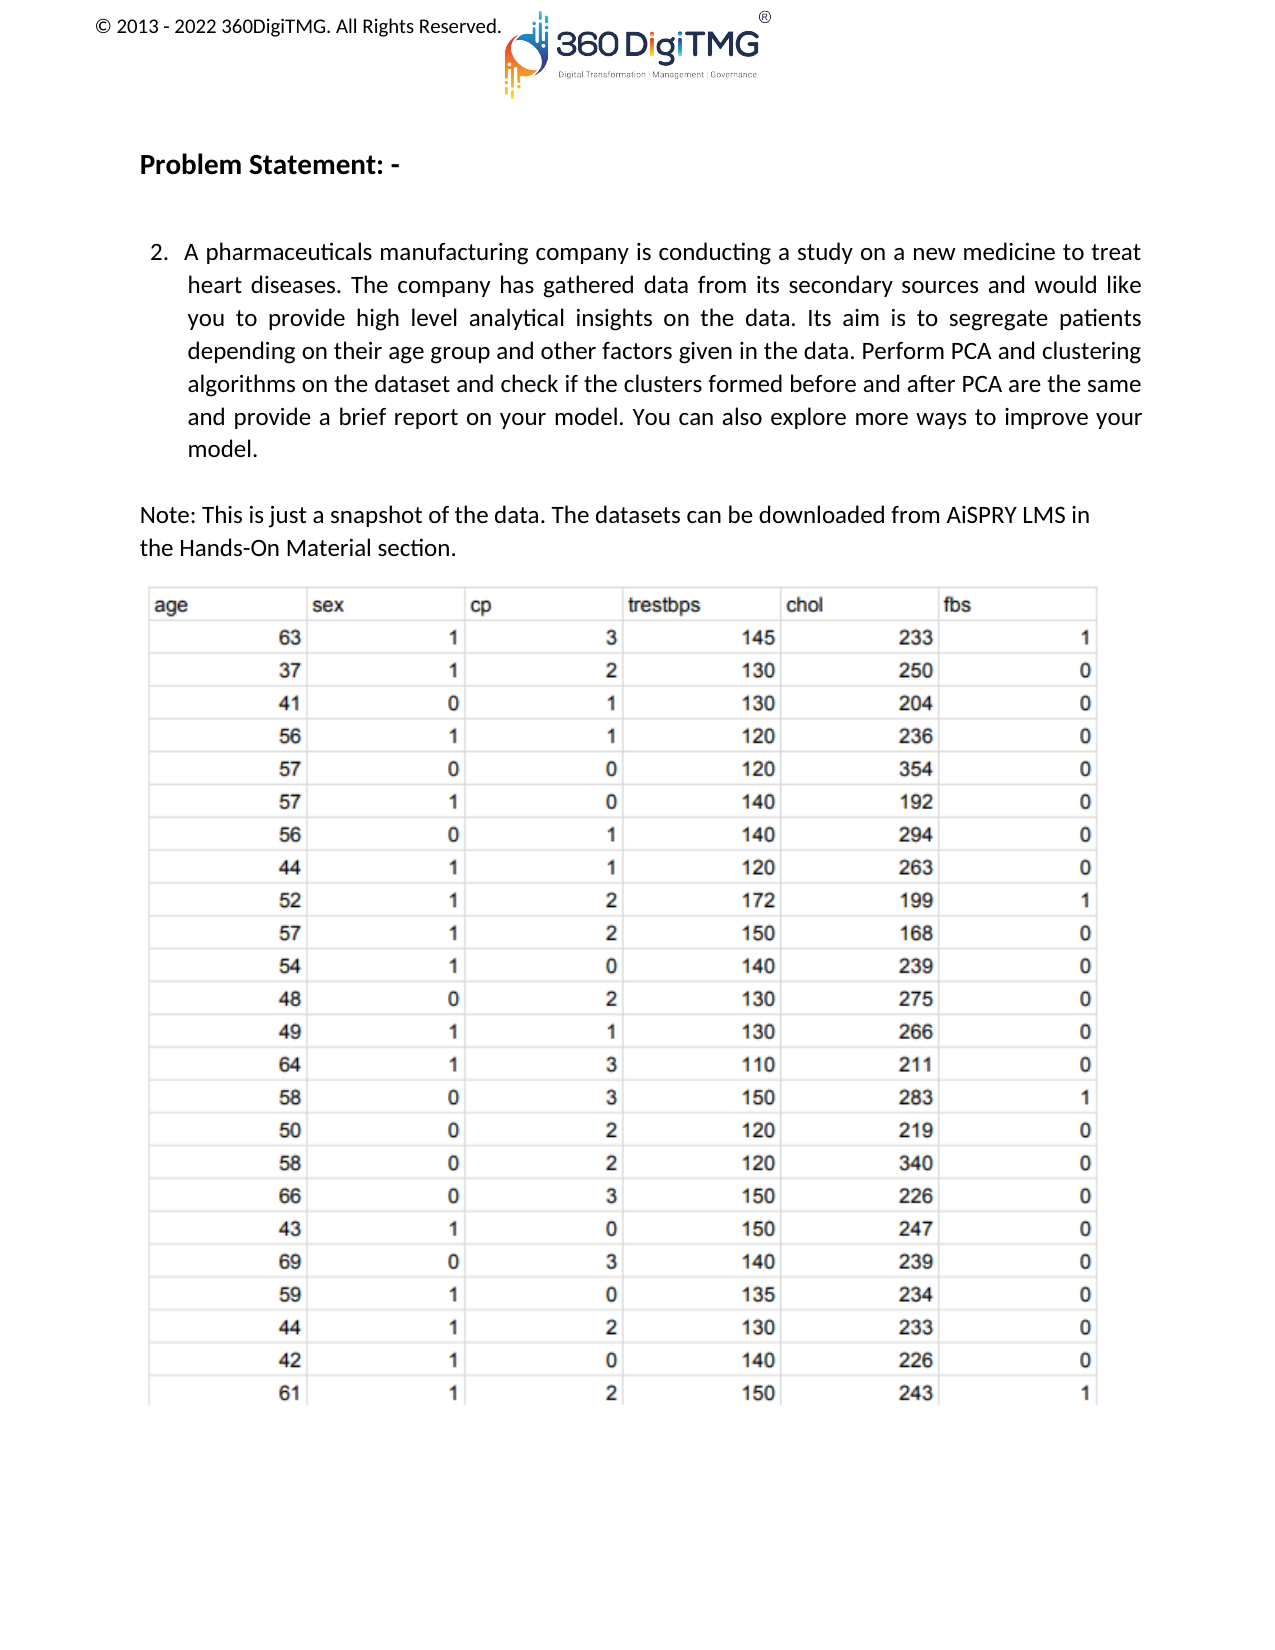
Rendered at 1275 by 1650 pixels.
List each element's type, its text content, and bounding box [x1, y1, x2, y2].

text Note: This is just a snapshot of the data. The datasets can be downloaded from AiSPRY LMS in the Hands-On Material section. [139, 499, 1122, 565]
text Problem Statement: - [139, 146, 1122, 181]
picture [500, 6, 775, 104]
list A pharmaceuticals manufacturing company is conducting a study on a new medicine to treat heart diseases. The company has gathered data from its secondary sources and would like you to provide high level analytical insights on the data. Its aim is to segregate patients depending on their age group and other factors given in the data. Perform PCA and clustering algorithms on the dataset and check if the clusters formed before and after PCA are the same and provide a brief report on your model. You can also explore more ways to improve your model. [150, 236, 1144, 464]
picture [139, 565, 1126, 1405]
